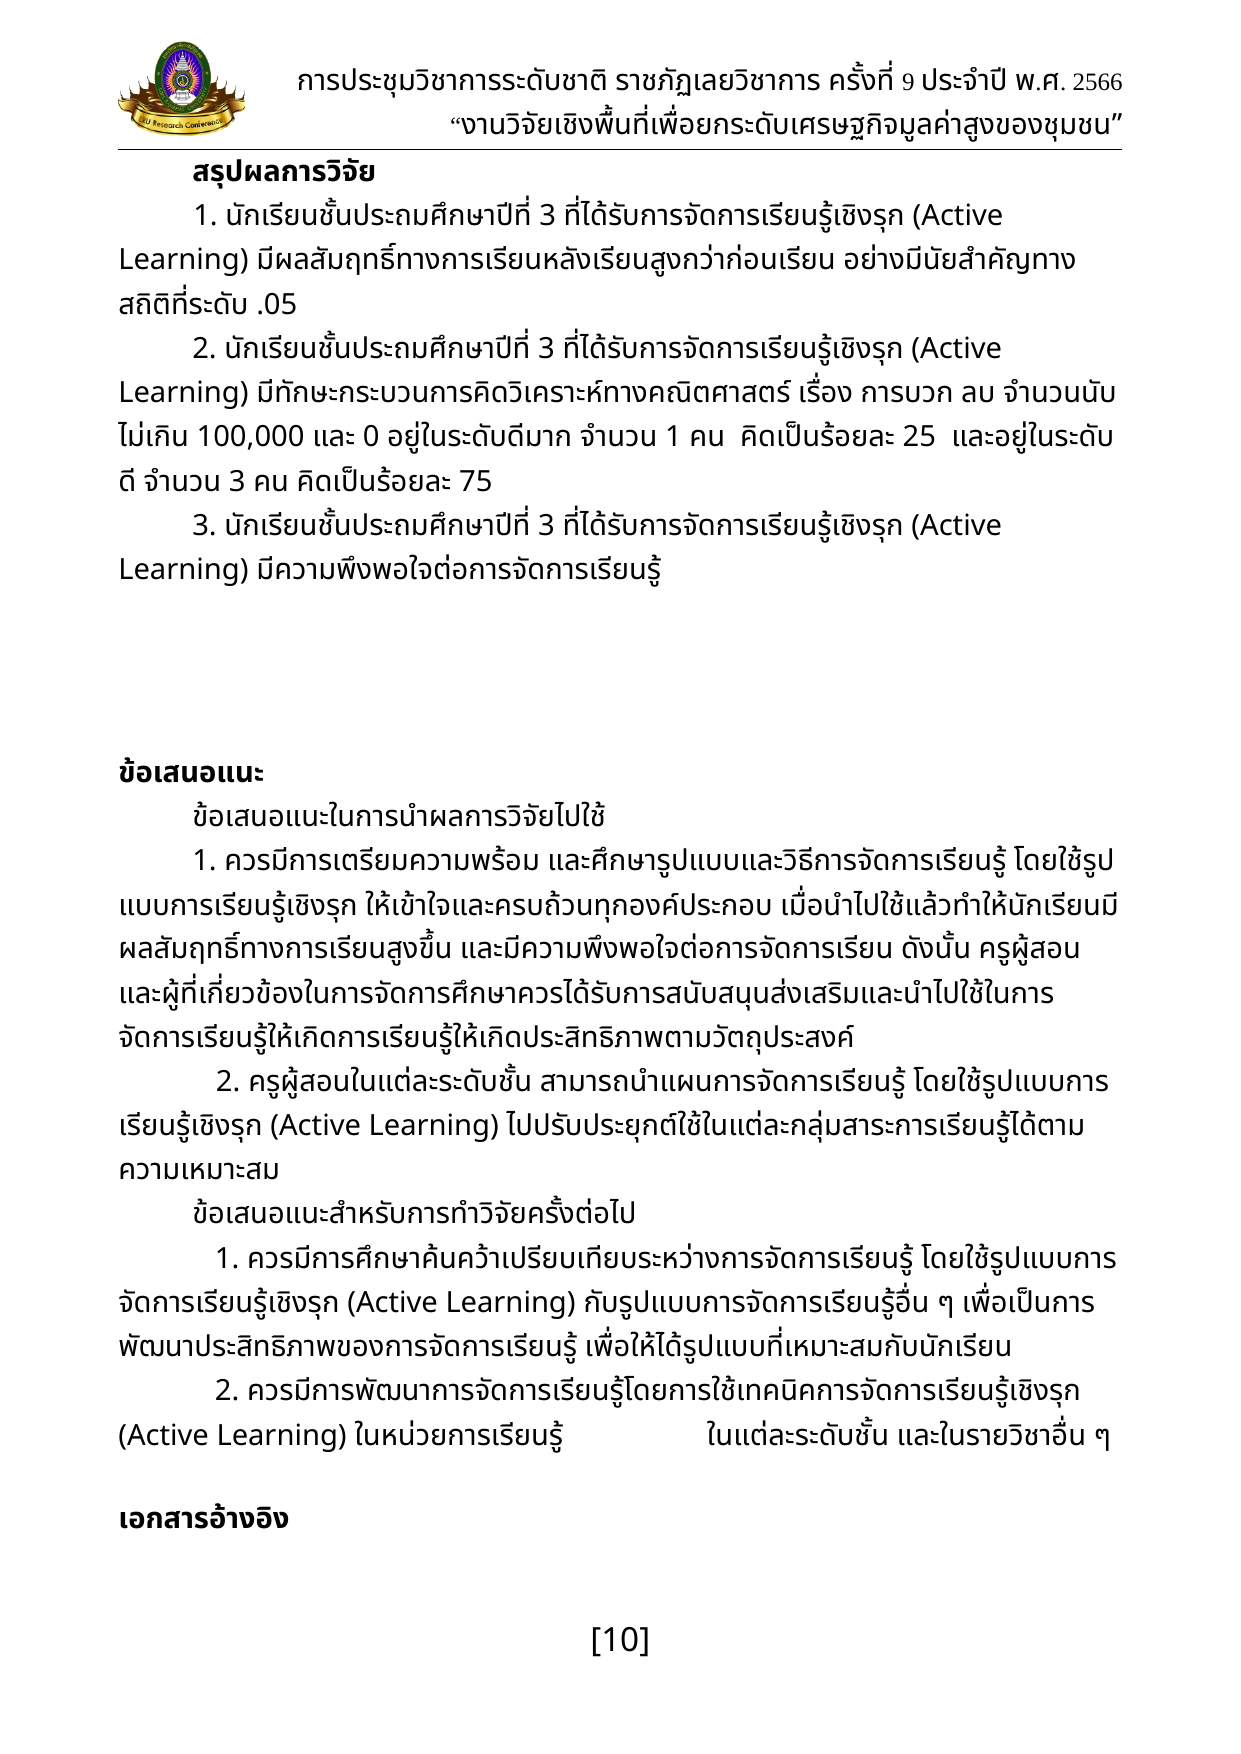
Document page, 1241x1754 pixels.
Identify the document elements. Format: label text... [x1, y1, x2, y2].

text 2. ควรมีการพัฒนาการจัดการเรียนรู้โดยการใช้เทคนิคการจัดการเรียนรู้เชิงรุก (Active Learning) ในหน่วยการเรียนรู้ ในแต่ละระดับชั้น และในรายวิชาอื่น ๆ [118, 1369, 1122, 1458]
text 2. ครูผู้สอนในแต่ละระดับชั้น สามารถนำแผนการจัดการเรียนรู้ โดยใช้รูปแบบการเรียนรู้เชิงรุก (Active Learning) ไปปรับประยุกต์ใช้ในแต่ละกลุ่มสาระการเรียนรู้ได้ตามความเหมาะสม [118, 1060, 1122, 1193]
text 1. ควรมีการศึกษาค้นคว้าเปรียบเทียบระหว่างการจัดการเรียนรู้ โดยใช้รูปแบบการจัดการเรียนรู้เชิงรุก (Active Learning) กับรูปแบบการจัดการเรียนรู้อื่น ๆ เพื่อเป็นการพัฒนาประสิทธิภาพของการจัดการเรียนรู้ เพื่อให้ได้รูปแบบที่เหมาะสมกับนักเรียน [118, 1237, 1122, 1369]
text ข้อเสนอแนะสำหรับการทำวิจัยครั้งต่อไป [118, 1193, 1122, 1237]
picture [116, 40, 245, 134]
text ข้อเสนอแนะ [118, 752, 1122, 796]
text สรุปผลการวิจัย [118, 150, 1122, 194]
text เอกสารอ้างอิง [118, 1498, 1122, 1542]
text 1. ควรมีการเตรียมความพร้อม และศึกษารูปแบบและวิธีการจัดการเรียนรู้ โดยใช้รูปแบบการเรียนรู้เชิงรุก ให้เข้าใจและครบถ้วนทุกองค์ประกอบ เมื่อนำไปใช้แล้วทำให้นักเรียนมีผลสัมฤทธิ์ทางการเรียนสูงขึ้น และมีความพึงพอใจต่อการจัดการเรียน ดังนั้น ครูผู้สอนและผู้ที่เกี่ยวข้องในการจัดการศึกษาควรได้รับการสนับสนุนส่งเสริมและนำไปใช้ในการจัดการเรียนรู้ให้เกิดการเรียนรู้ให้เกิดประสิทธิภาพตามวัตถุประสงค์ [118, 840, 1122, 1060]
text ข้อเสนอแนะในการนำผลการวิจัยไปใช้ [118, 796, 1122, 840]
text 1. นักเรียนชั้นประถมศึกษาปีที่ 3 ที่ได้รับการจัดการเรียนรู้เชิงรุก (Active Learning) มีผลสัมฤทธิ์ทางการเรียนหลังเรียนสูงกว่าก่อนเรียน อย่างมีนัยสำคัญทางสถิติที่ระดับ .05 [118, 194, 1122, 327]
text 3. นักเรียนชั้นประถมศึกษาปีที่ 3 ที่ได้รับการจัดการเรียนรู้เชิงรุก (Active Learning) มีความพึงพอใจต่อการจัดการเรียนรู้ [118, 504, 1122, 593]
text 2. นักเรียนชั้นประถมศึกษาปีที่ 3 ที่ได้รับการจัดการเรียนรู้เชิงรุก (Active Learning) มีทักษะกระบวนการคิดวิเคราะห์ทางคณิตศาสตร์ เรื่อง การบวก ลบ จำนวนนับไม่เกิน 100,000 และ 0 อยู่ในระดับดีมาก จำนวน 1 คน คิดเป็นร้อยละ 25 และอยู่ในระดับดี จำนวน 3 คน คิดเป็นร้อยละ 75 [118, 327, 1122, 504]
